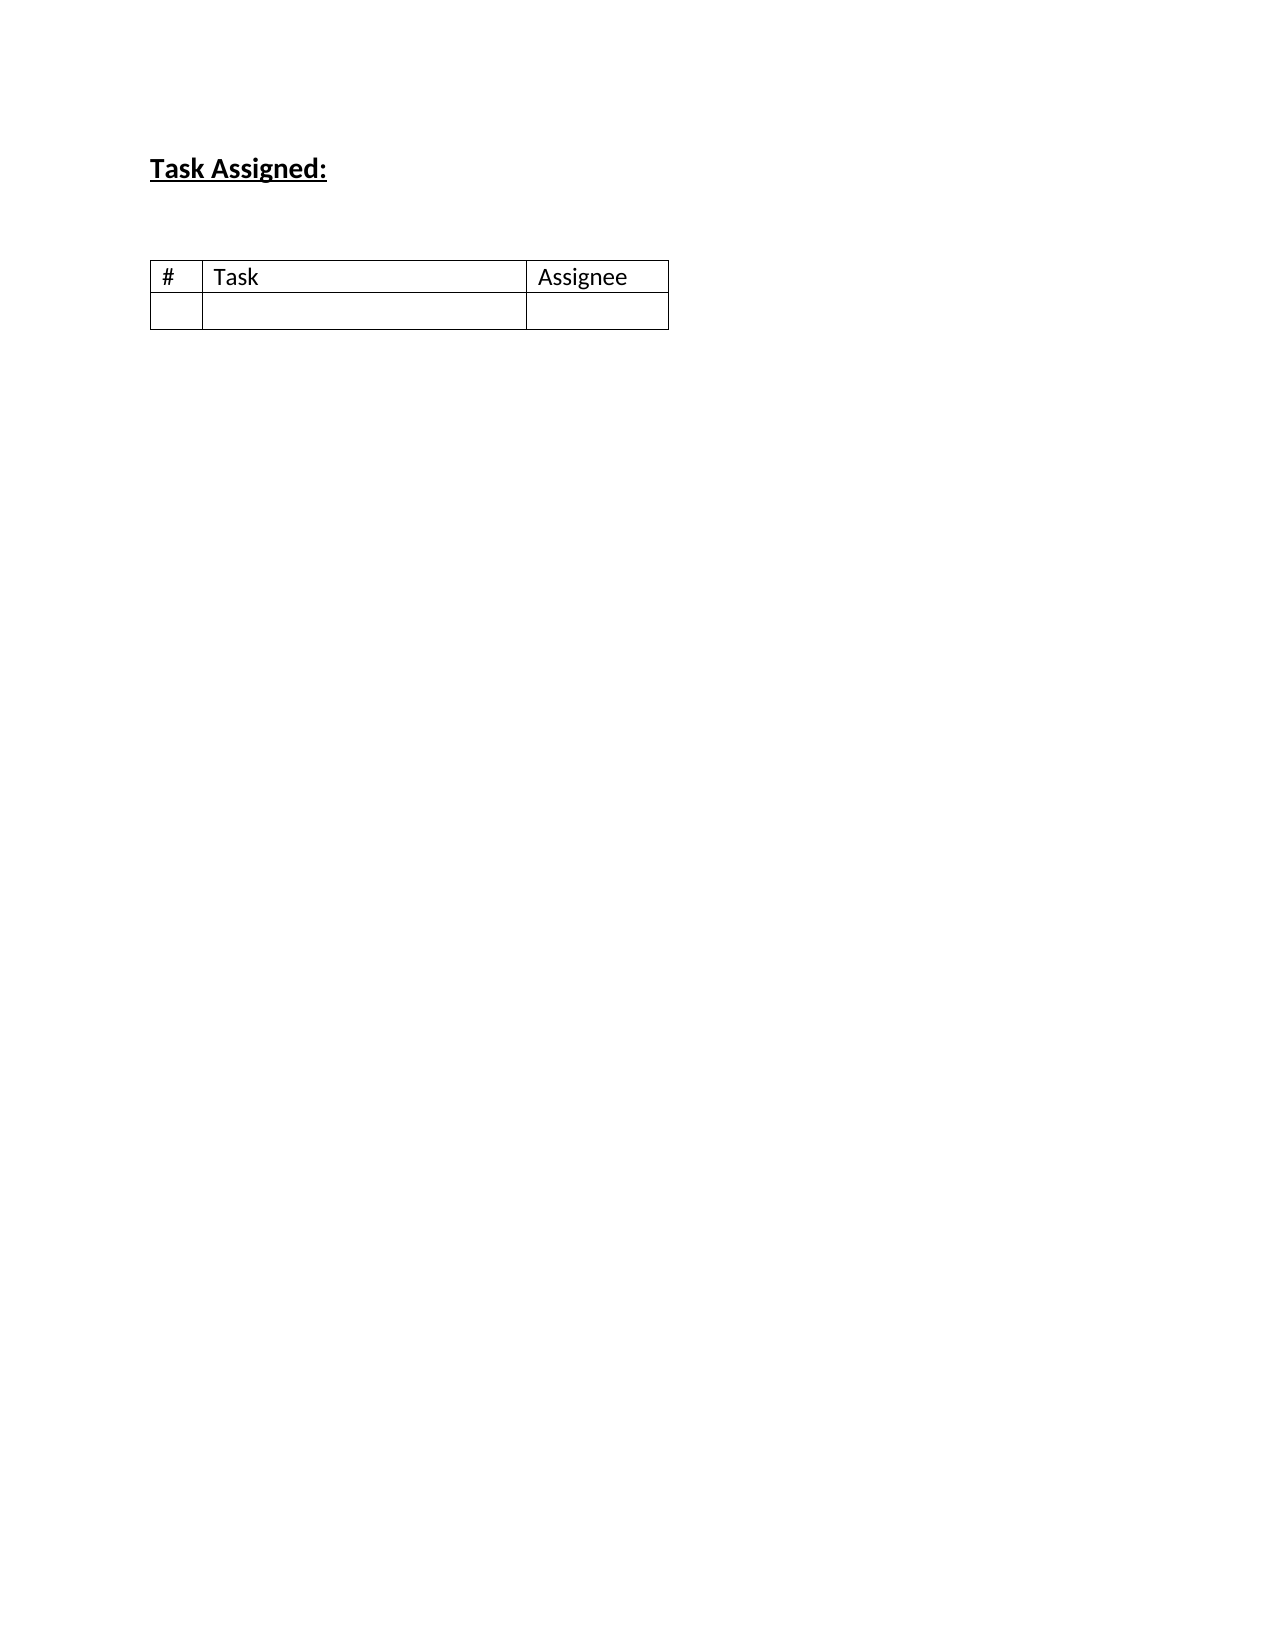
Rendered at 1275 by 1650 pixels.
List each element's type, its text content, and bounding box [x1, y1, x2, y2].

table_header # [151, 261, 202, 292]
table_cell [203, 293, 526, 328]
table_cell [151, 293, 202, 328]
table_header Assignee [527, 261, 668, 292]
table_header Task [203, 261, 526, 292]
text Task Assigned: [150, 150, 1125, 186]
table_cell [527, 293, 668, 328]
